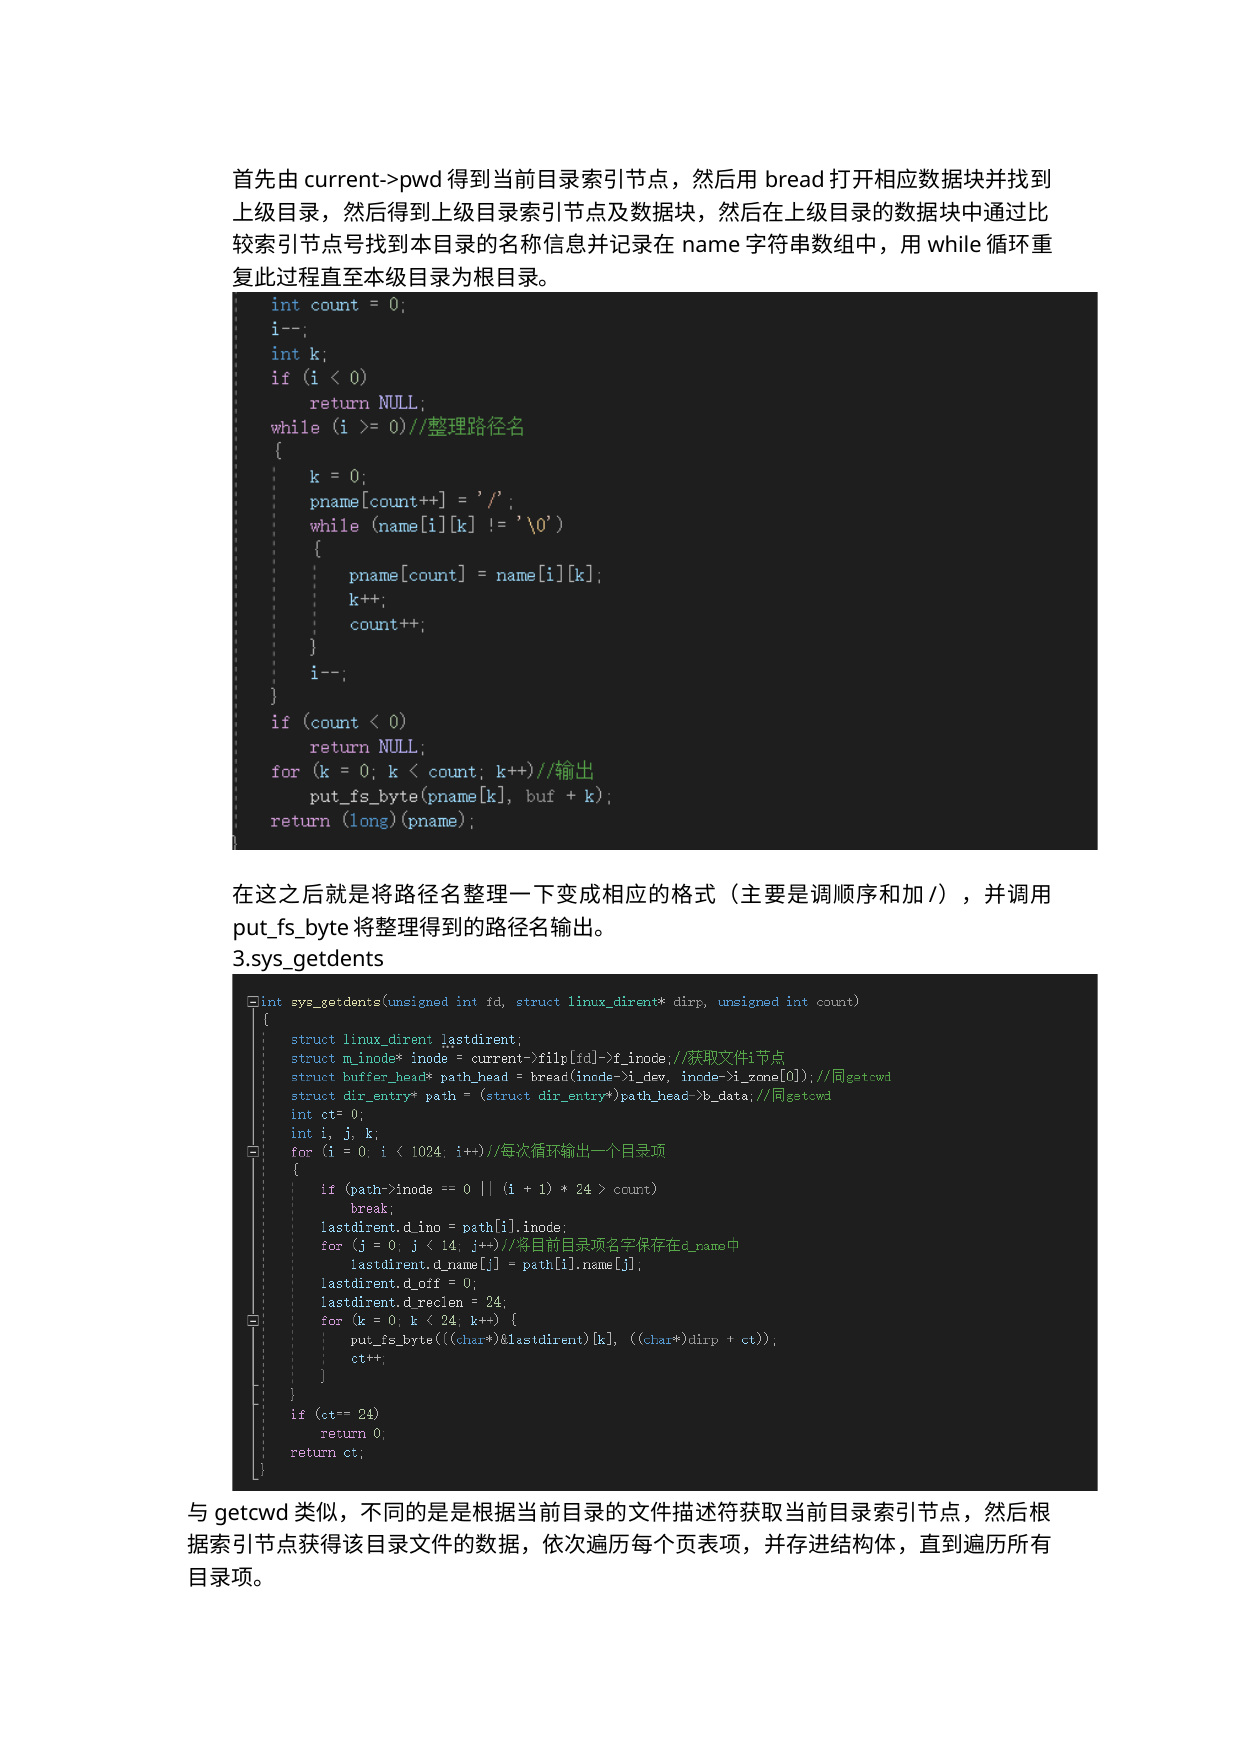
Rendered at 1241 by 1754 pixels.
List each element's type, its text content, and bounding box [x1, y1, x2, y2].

list 在这之后就是将路径名整理一下变成相应的格式（主要是调顺序和加/），并调用put_fs_byte将整理得到的路径名输出。 [232, 877, 1053, 942]
list 首先由current->pwd得到当前目录索引节点，然后用bread打开相应数据块并找到上级目录，然后得到上级目录索引节点及数据块，然后在上级目录的数据块中通过比较索引节点号找到本目录的名称信息并记录在name字符串数组中，用while循环重复此过程直至本级目录为根目录。 [232, 162, 1053, 292]
list 3.sys_getdents [232, 942, 1053, 974]
picture [232, 974, 1098, 1491]
picture [232, 292, 1098, 850]
text 与getcwd类似，不同的是是根据当前目录的文件描述符获取当前目录索引节点，然后根据索引节点获得该目录文件的数据，依次遍历每个页表项，并存进结构体，直到遍历所有目录项。 [187, 1494, 1053, 1592]
